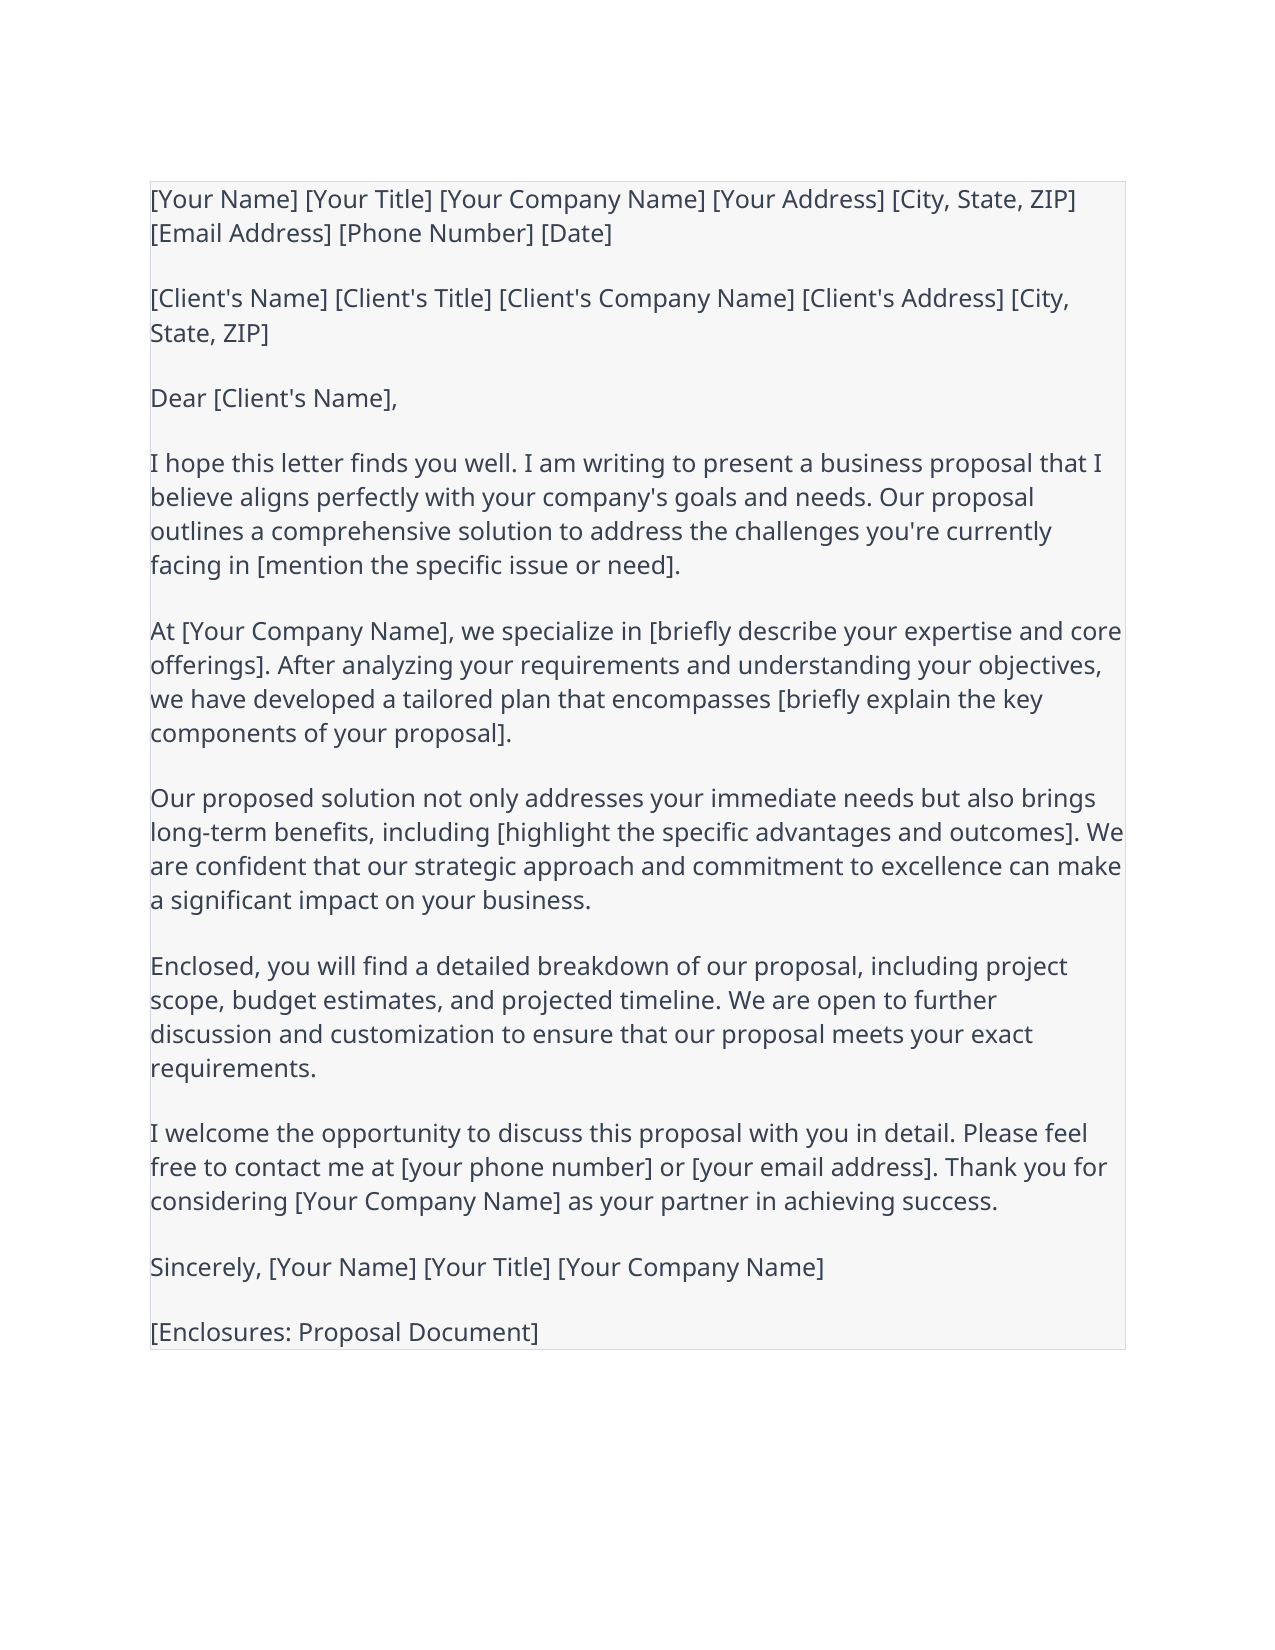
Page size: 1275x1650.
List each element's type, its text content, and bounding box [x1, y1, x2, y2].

text [Enclosures: Proposal Document] [151, 1314, 1125, 1349]
text I welcome the opportunity to discuss this proposal with you in detail. Please feel free to contact me at [your phone number] or [your email address]. Thank you for considering [Your Company Name] as your partner in achieving success. [151, 1115, 1125, 1218]
text Dear [Client's Name], [151, 380, 1125, 414]
text [Client's Name] [Client's Title] [Client's Company Name] [Client's Address] [City, State, ZIP] [151, 281, 1125, 349]
text At [Your Company Name], we specialize in [briefly describe your expertise and core offerings]. After analyzing your requirements and understanding your objectives, we have developed a tailored plan that encompasses [briefly explain the key components of your proposal]. [151, 613, 1125, 749]
text Sincerely, [Your Name] [Your Title] [Your Company Name] [151, 1249, 1125, 1283]
text Enclosed, you will find a detailed breakdown of our proposal, including project scope, budget estimates, and projected timeline. We are open to further discussion and customization to ensure that our proposal meets your exact requirements. [151, 948, 1125, 1084]
text [Your Name] [Your Title] [Your Company Name] [Your Address] [City, State, ZIP] [Email Address] [Phone Number] [Date] [151, 182, 1125, 250]
text I hope this letter finds you well. I am writing to present a business proposal that I believe aligns perfectly with your company's goals and needs. Our proposal outlines a comprehensive solution to address the challenges you're currently facing in [mention the specific issue or need]. [151, 445, 1125, 582]
text Our proposed solution not only addresses your immediate needs but also brings long-term benefits, including [highlight the specific advantages and outcomes]. We are confident that our strategic approach and commitment to excellence can make a significant impact on your business. [151, 780, 1125, 917]
